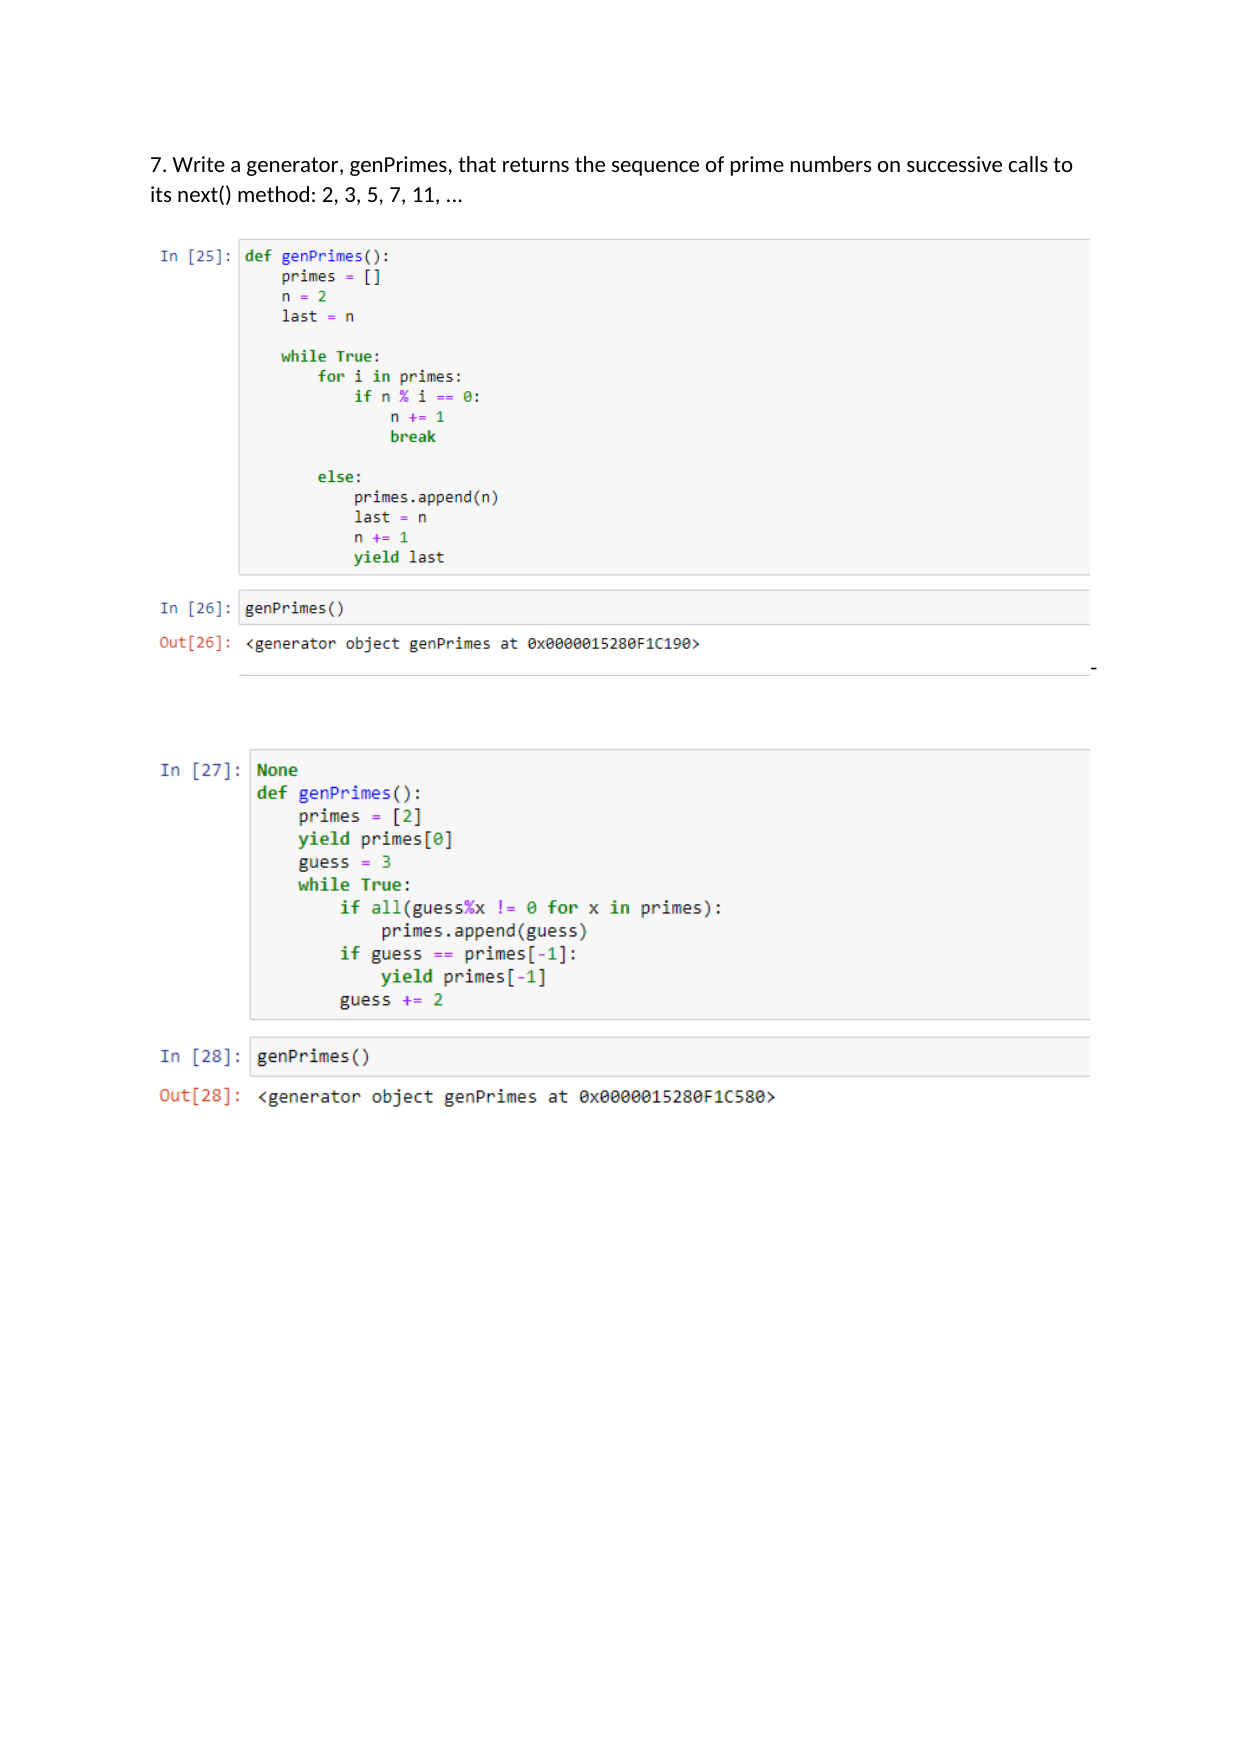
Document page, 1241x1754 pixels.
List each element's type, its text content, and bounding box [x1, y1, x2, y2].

text 7. Write a generator, genPrimes, that returns the sequence of prime numbers on successive calls to its next() method: 2, 3, 5, 7, 11, ... [150, 150, 1090, 208]
picture [150, 733, 1091, 1123]
picture [150, 233, 1091, 676]
